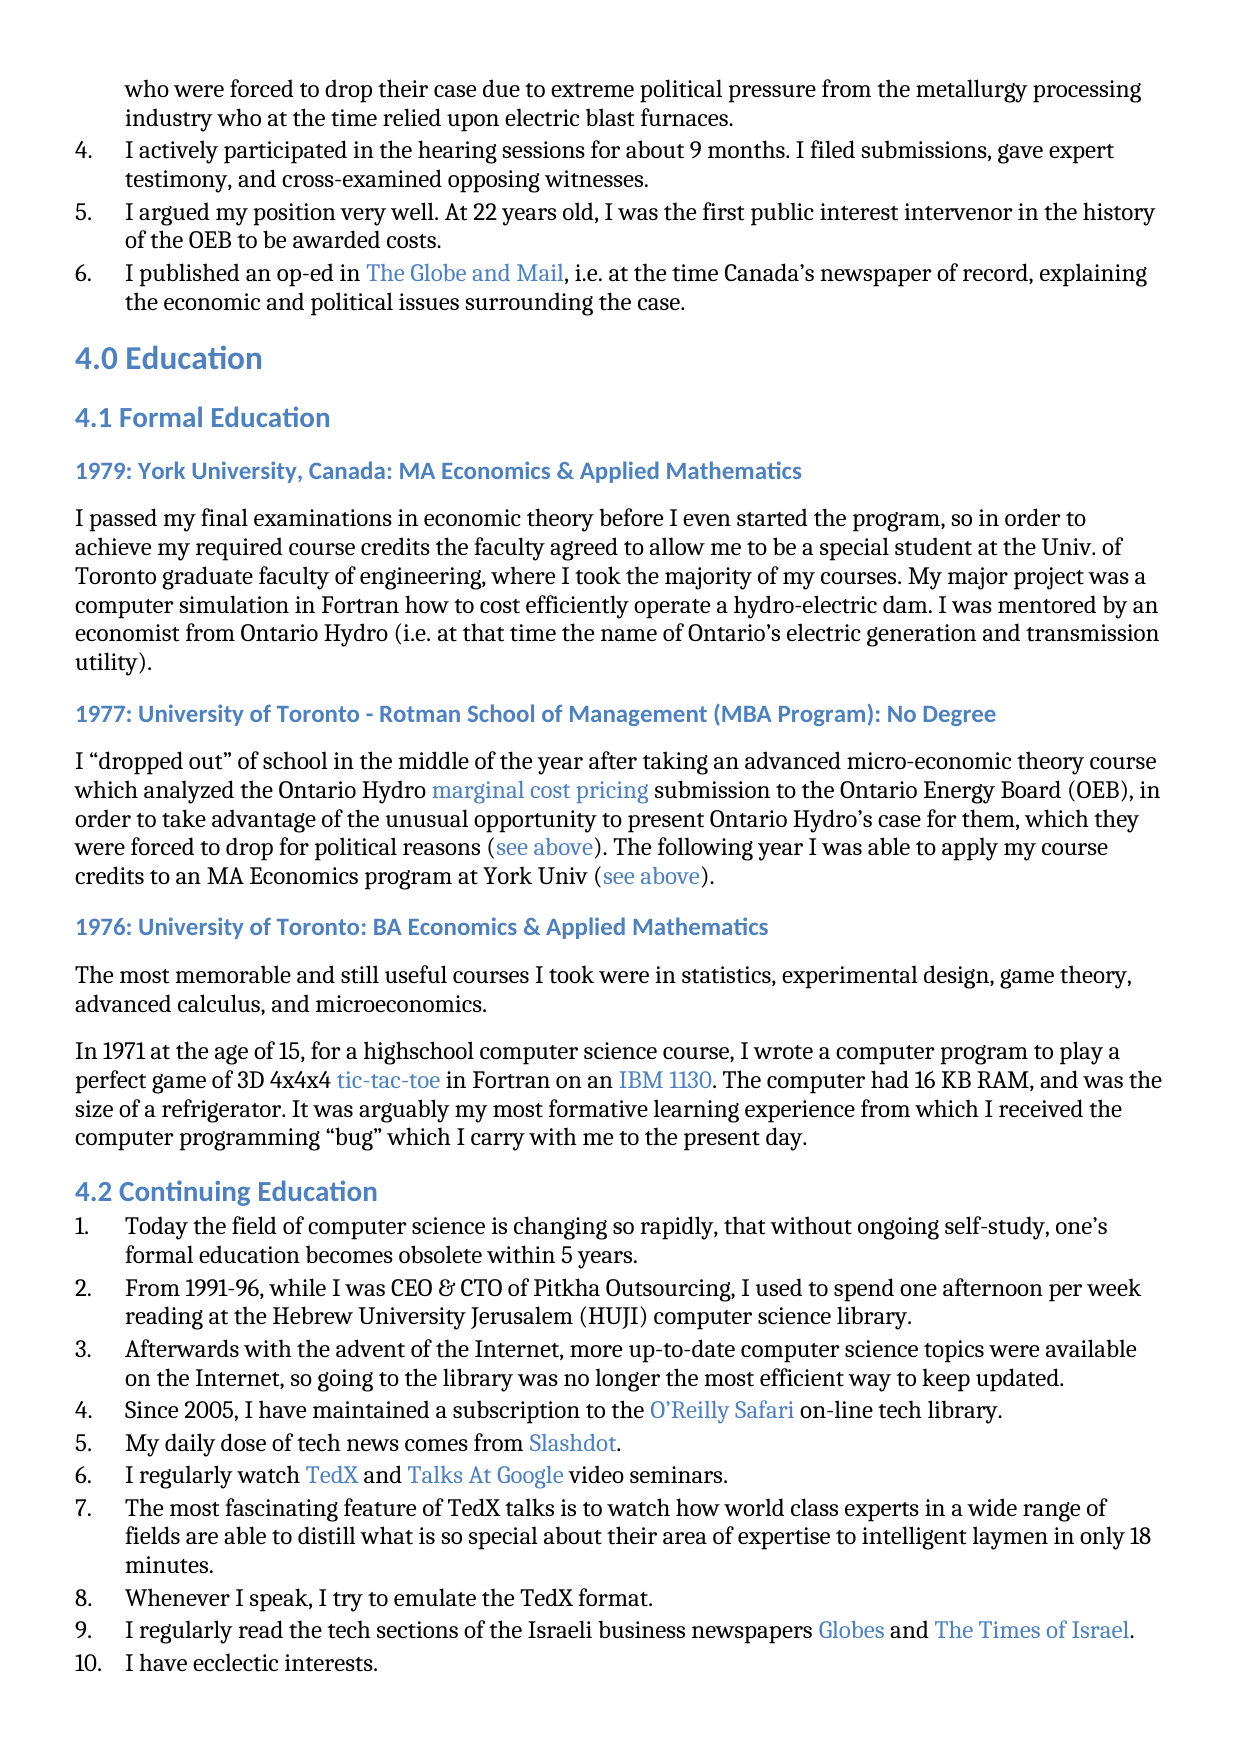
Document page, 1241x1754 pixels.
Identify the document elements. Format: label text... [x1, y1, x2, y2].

list My daily dose of tech news comes from Slashdot. [75, 1428, 1165, 1457]
subtitle 4.1 Formal Education [75, 399, 1165, 434]
list I argued my position very well. At 22 years old, I was the first public interest intervenor in the history of the OEB to be awarded costs. [75, 197, 1165, 255]
list Afterwards with the advent of the Internet, more up-to-date computer science topics were available on the Internet, so going to the library was no longer the most efficient way to keep updated. [75, 1335, 1165, 1392]
list Since 2005, I have maintained a subscription to the O’Reilly Safari on-line tech library. [75, 1396, 1165, 1425]
list I regularly watch TedX and Talks At Google video seminars. [75, 1461, 1165, 1490]
list I have ecclectic interests. [75, 1648, 1165, 1677]
subtitle 1979: York University, Canada: MA Economics & Applied Mathematics [75, 455, 1165, 486]
subtitle 4.2 Continuing Education [75, 1173, 1165, 1208]
text I “dropped out” of school in the middle of the year after taking an advanced micro-economic theory course which analyzed the Ontario Hydro marginal cost pricing submission to the Ontario Energy Board (OEB), in order to take advantage of the unusual opportunity to present Ontario Hydro’s case for them, which they were forced to drop for political reasons (see above). The following year I was able to apply my course credits to an MA Economics program at York Univ (see above). [75, 747, 1165, 891]
text In 1971 at the age of 15, for a highschool computer science course, I wrote a computer program to play a perfect game of 3D 4x4x4 tic-tac-toe in Fortran on an IBM 1130. The computer had 16 KB RAM, and was the size of a refrigerator. It was arguably my most formative learning experience from which I received the computer programming “bug” which I carry with me to the present day. [75, 1037, 1165, 1152]
list Today the field of computer science is changing so rapidly, that without ongoing self-study, one’s formal education becomes obsolete within 5 years. [75, 1212, 1165, 1270]
subtitle 1977: University of Toronto - Rotman School of Management (MBA Program): No Degree [75, 698, 1165, 728]
subtitle 4.0 Education [75, 337, 1165, 378]
subtitle 1976: University of Toronto: BA Economics & Applied Mathematics [75, 912, 1165, 942]
text The most memorable and still useful courses I took were in statistics, experimental design, game theory, advanced calculus, and microeconomics. [75, 961, 1165, 1018]
list Whenever I speak, I try to emulate the TedX format. [75, 1583, 1165, 1612]
list I regularly read the tech sections of the Israeli business newspapers Globes and The Times of Israel. [75, 1616, 1165, 1645]
list From 1991-96, while I was CEO & CTO of Pitkha Outsourcing, I used to spend one afternoon per week reading at the Hebrew University Jerusalem (HUJI) computer science library. [75, 1273, 1165, 1331]
